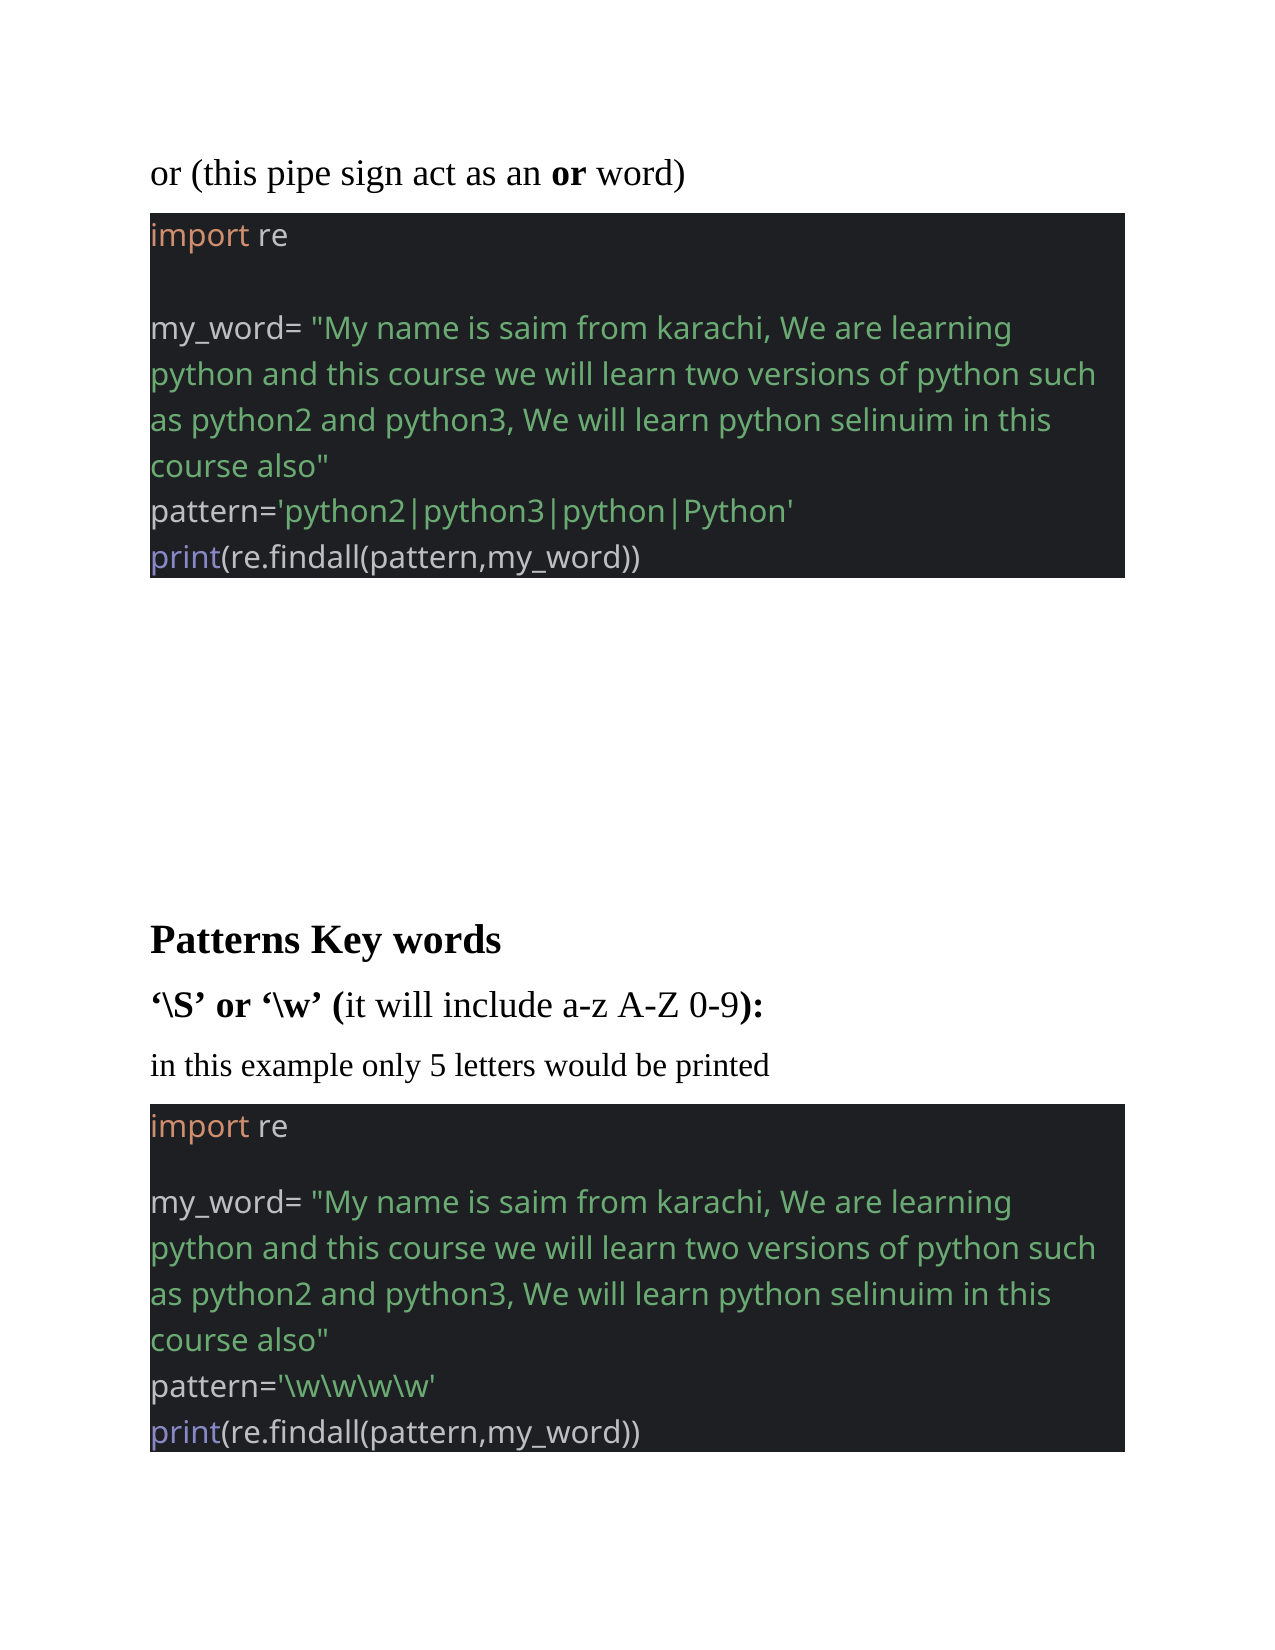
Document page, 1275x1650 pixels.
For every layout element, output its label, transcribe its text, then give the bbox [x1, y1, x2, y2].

text in this example only 5 letters would be printed [150, 1046, 1125, 1084]
text ‘\S’ or ‘\w’ (it will include a-z A-Z 0-9): [150, 982, 1125, 1026]
text import re my_word= "My name is saim from karachi, We are learning python and this course we will learn two versions of python such as python2 and python3, We will learn python selinuim in this course also" pattern='python2|python3|python|Python' print(re.findall(pattern,my_word)) [150, 213, 1125, 578]
text or (this pipe sign act as an or word) [150, 150, 1125, 193]
text Patterns Key words [150, 914, 1125, 962]
text import re my_word= "My name is saim from karachi, We are learning python and this course we will learn two versions of python such as python2 and python3, We will learn python selinuim in this course also" pattern='\w\w\w\w' print(re.findall(pattern,my_word)) [150, 1104, 1125, 1452]
